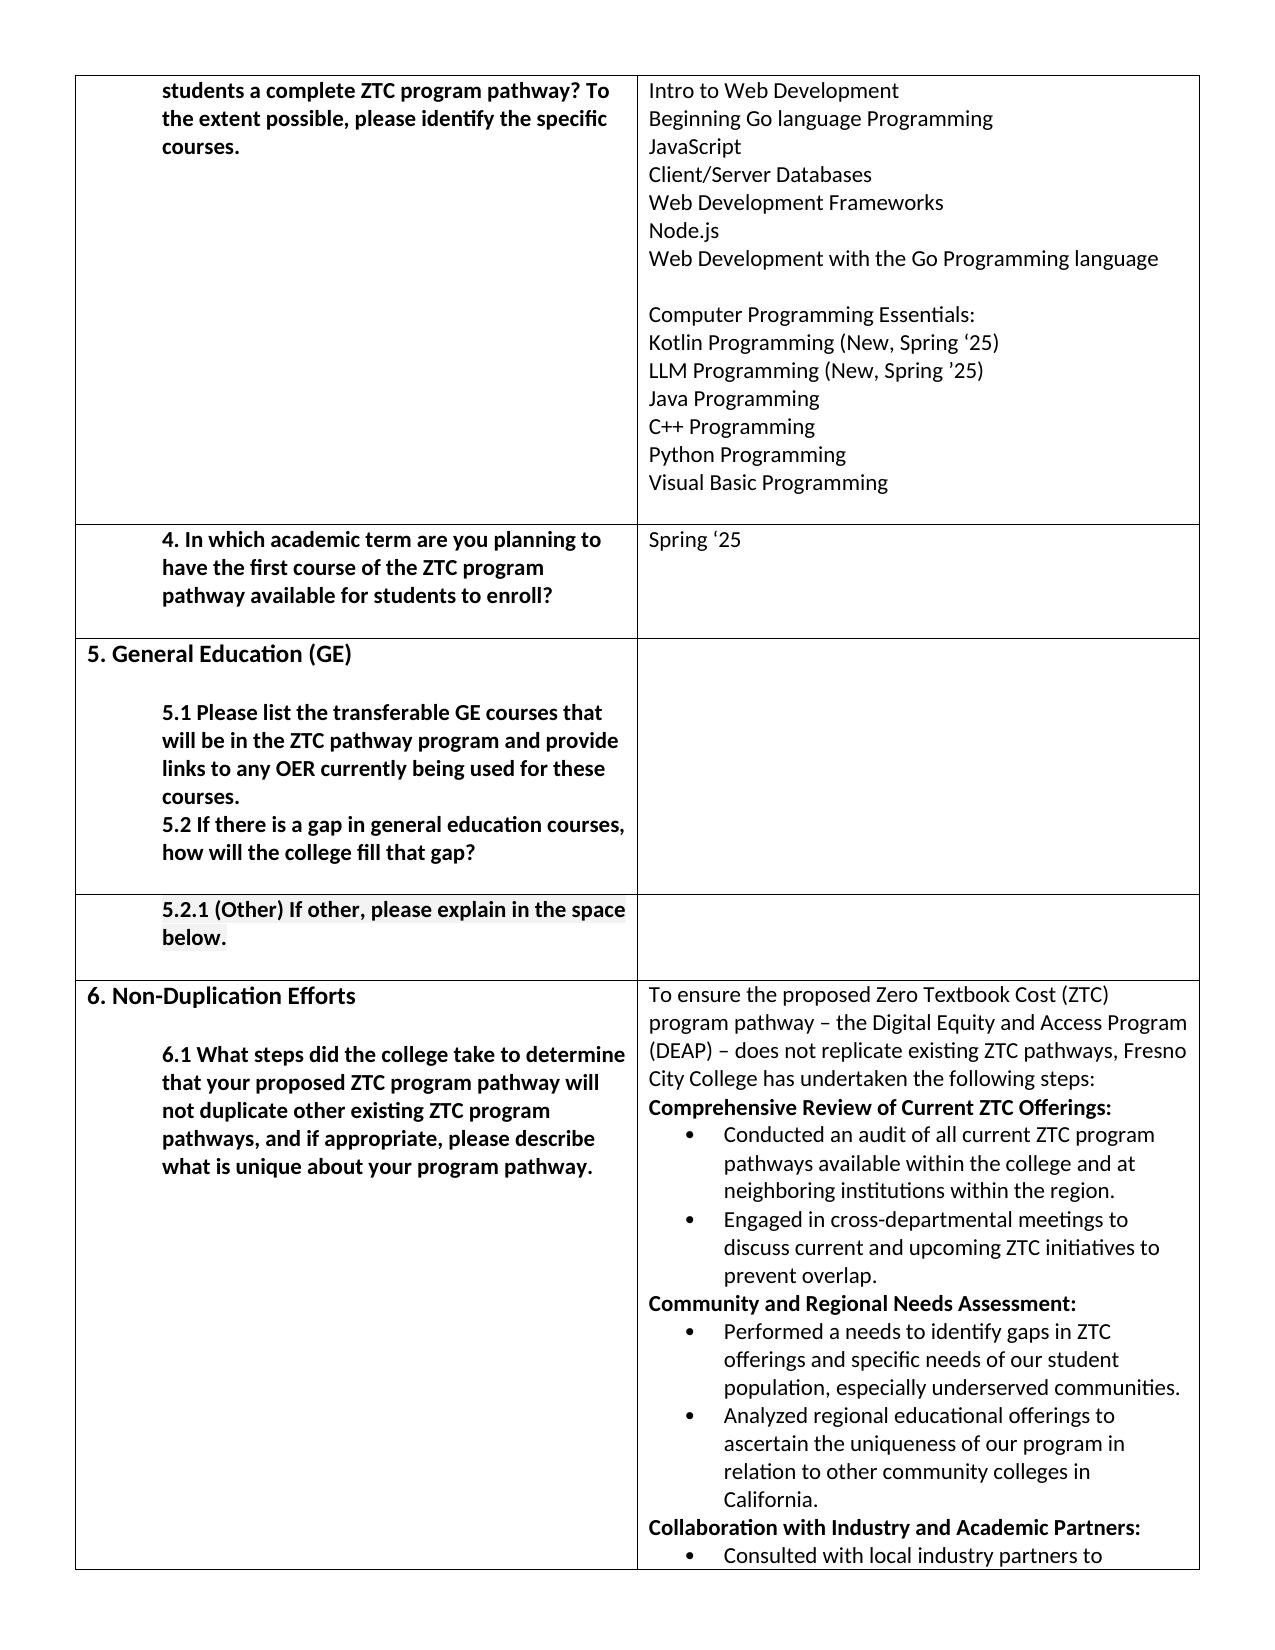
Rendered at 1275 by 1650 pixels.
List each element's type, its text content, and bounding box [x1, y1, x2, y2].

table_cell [638, 76, 1199, 524]
table_cell [638, 895, 1199, 979]
table_cell 4. In which academic term are you planning to have the first course of the ZTC program pathway available for students to enroll? [76, 525, 637, 637]
table_cell [638, 639, 1199, 894]
table_cell 5. General Education (GE) 5.1 Please list the transferable GE courses that will be in the ZTC pathway program and provide links to any OER currently being used for these courses. 5.2 If there is a gap in general education courses, how will the college fill that gap? [76, 639, 637, 894]
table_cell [76, 981, 637, 1569]
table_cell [638, 981, 1199, 1569]
table_cell Spring ‘25 [638, 525, 1199, 637]
table_cell 5.2.1 (Other) If other, please explain in the space below. [76, 895, 637, 979]
